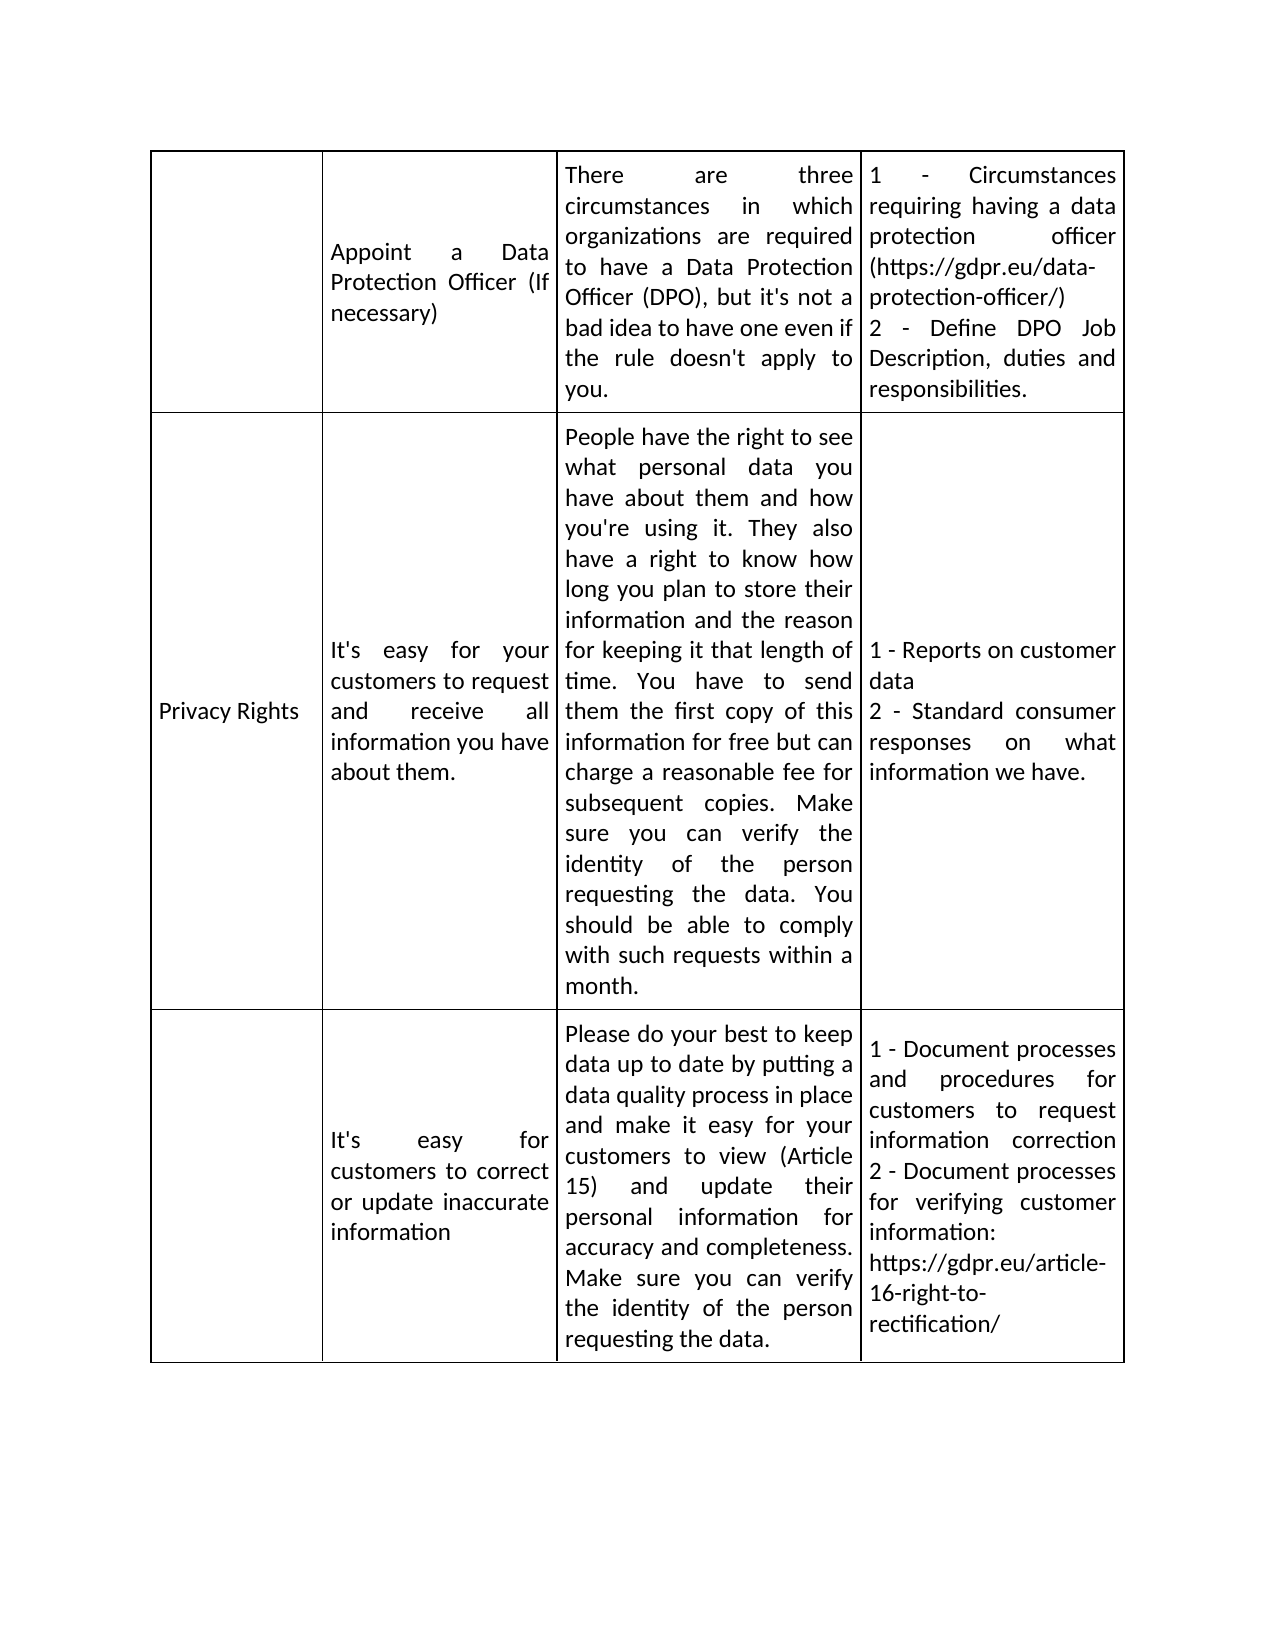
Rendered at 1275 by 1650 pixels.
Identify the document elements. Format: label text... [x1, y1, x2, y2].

table_cell Appoint a Data Protection Officer (If necessary) [323, 152, 556, 411]
table_cell 1 - Reports on customer data 2 - Standard consumer responses on what information we have. [862, 413, 1123, 1008]
table_cell [152, 152, 322, 411]
table_cell Please do your best to keep data up to date by putting a data quality process in place and make it easy for your customers to view (Article 15) and update their personal information for accuracy and completeness. Make sure you can verify the identity of the person requesting the data. [558, 1010, 860, 1361]
table_cell Privacy Rights [152, 413, 322, 1008]
table_cell It's easy for customers to correct or update inaccurate information [323, 1010, 556, 1361]
table_cell 1 - Circumstances requiring having a data protection officer (https://gdpr.eu/data-protection-officer/) 2 - Define DPO Job Description, duties and responsibilities. [862, 152, 1123, 411]
table_cell [152, 1010, 322, 1361]
table_cell People have the right to see what personal data you have about them and how you're using it. They also have a right to know how long you plan to store their information and the reason for keeping it that length of time. You have to send them the first copy of this information for free but can charge a reasonable fee for subsequent copies. Make sure you can verify the identity of the person requesting the data. You should be able to comply with such requests within a month. [558, 413, 860, 1008]
table_cell There are three circumstances in which organizations are required to have a Data Protection Officer (DPO), but it's not a bad idea to have one even if the rule doesn't apply to you. [558, 152, 860, 411]
table_cell 1 - Document processes and procedures for customers to request information correction 2 - Document processes for verifying customer information: https://gdpr.eu/article-16-right-to-rectification/ [862, 1010, 1123, 1361]
table_cell It's easy for your customers to request and receive all information you have about them. [323, 413, 556, 1008]
